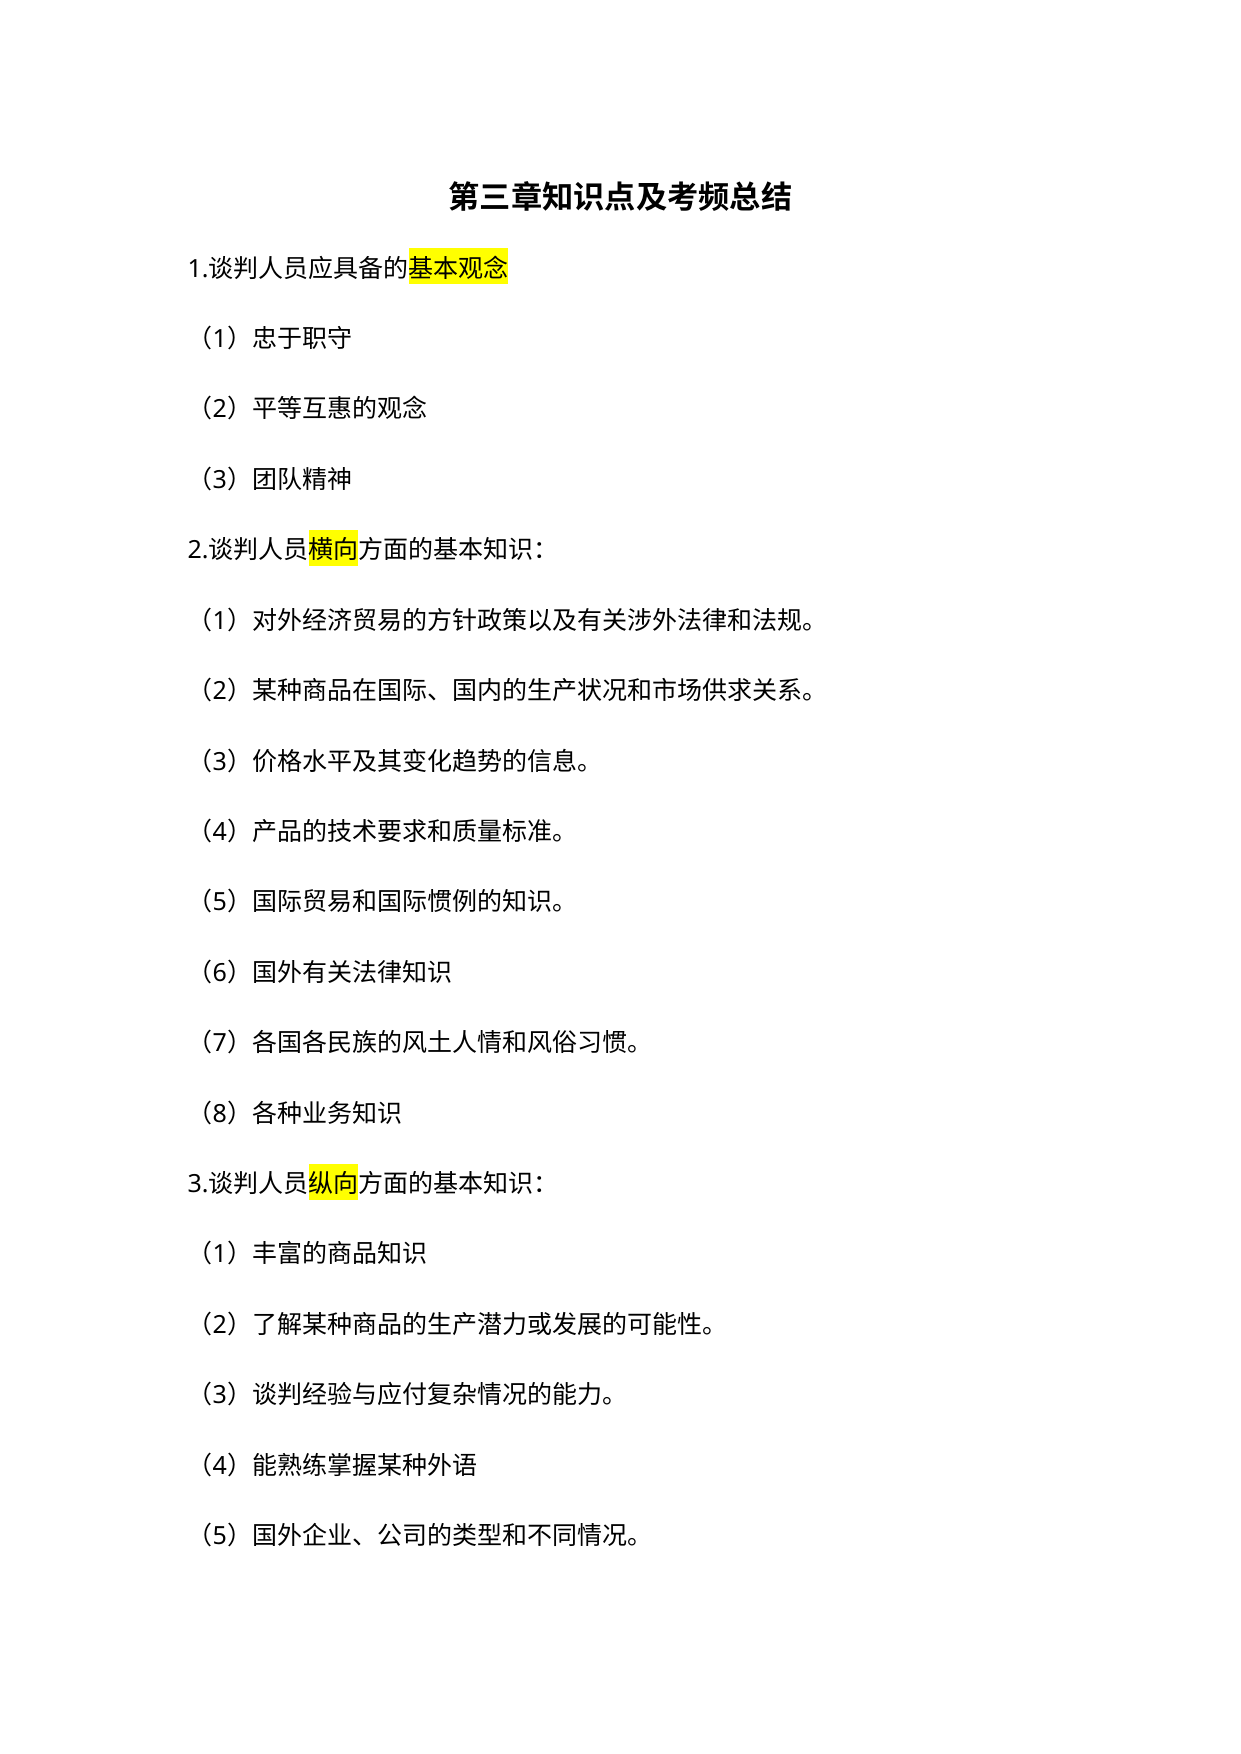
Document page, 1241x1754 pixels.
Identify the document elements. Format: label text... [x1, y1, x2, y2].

text （1）忠于职守 [187, 304, 1053, 369]
text （8）各种业务知识 [187, 1079, 1053, 1144]
text （1）对外经济贸易的方针政策以及有关涉外法律和法规。 [187, 586, 1053, 651]
text （3）团队精神 [187, 445, 1053, 510]
text 第三章知识点及考频总结 [187, 162, 1053, 227]
text （7）各国各民族的风土人情和风俗习惯。 [187, 1008, 1053, 1073]
text （3）价格水平及其变化趋势的信息。 [187, 727, 1053, 792]
text 3.谈判人员纵向方面的基本知识： [187, 1149, 1053, 1214]
text （3）谈判经验与应付复杂情况的能力。 [187, 1360, 1053, 1425]
text （2）某种商品在国际、国内的生产状况和市场供求关系。 [187, 656, 1053, 721]
text （5）国外企业、公司的类型和不同情况。 [187, 1501, 1053, 1566]
text （4）产品的技术要求和质量标准。 [187, 797, 1053, 862]
text 1.谈判人员应具备的基本观念 [187, 234, 1053, 299]
text （4）能熟练掌握某种外语 [187, 1431, 1053, 1496]
text （2）了解某种商品的生产潜力或发展的可能性。 [187, 1290, 1053, 1355]
text （2）平等互惠的观念 [187, 374, 1053, 439]
text （6）国外有关法律知识 [187, 938, 1053, 1003]
text （1）丰富的商品知识 [187, 1219, 1053, 1284]
text 2.谈判人员横向方面的基本知识： [187, 515, 1053, 580]
text （5）国际贸易和国际惯例的知识。 [187, 867, 1053, 932]
